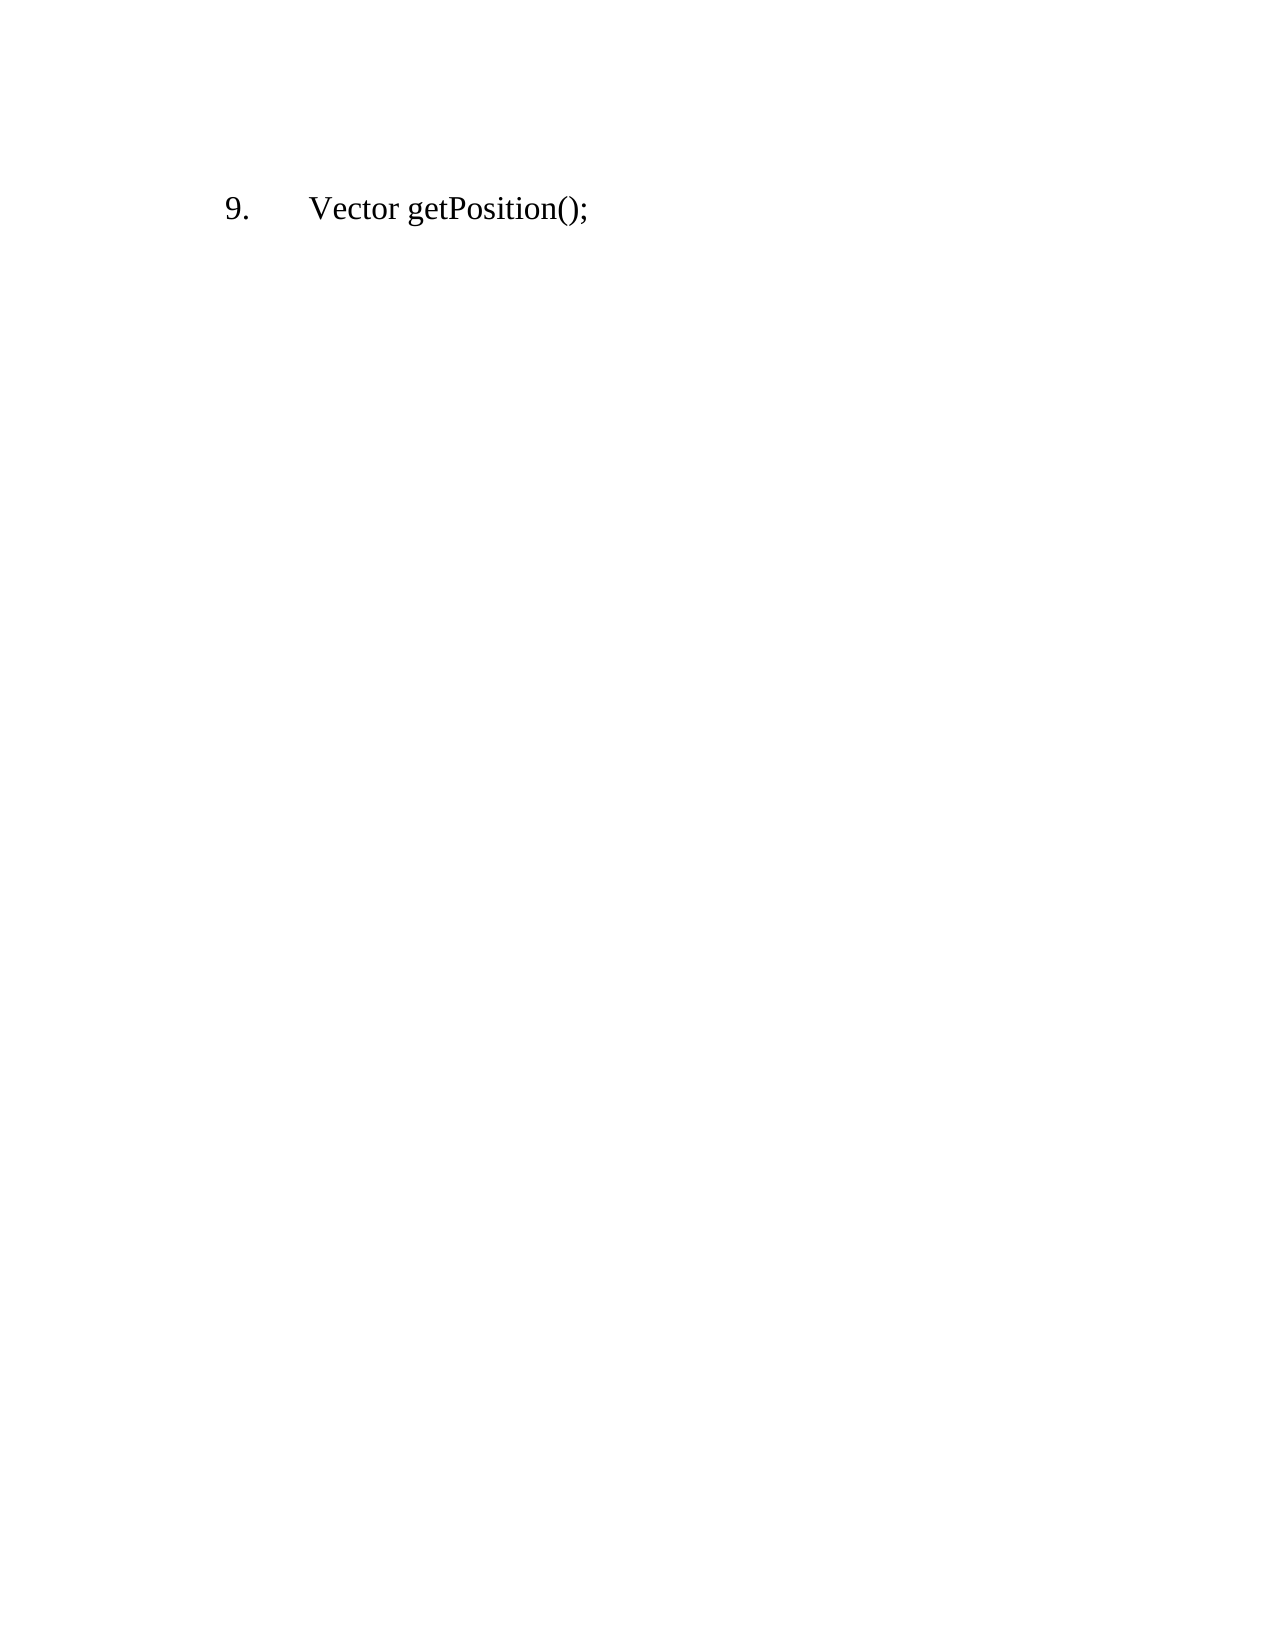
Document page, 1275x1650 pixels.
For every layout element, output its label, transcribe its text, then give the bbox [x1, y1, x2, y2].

list Vector getPosition(); [225, 188, 1125, 227]
